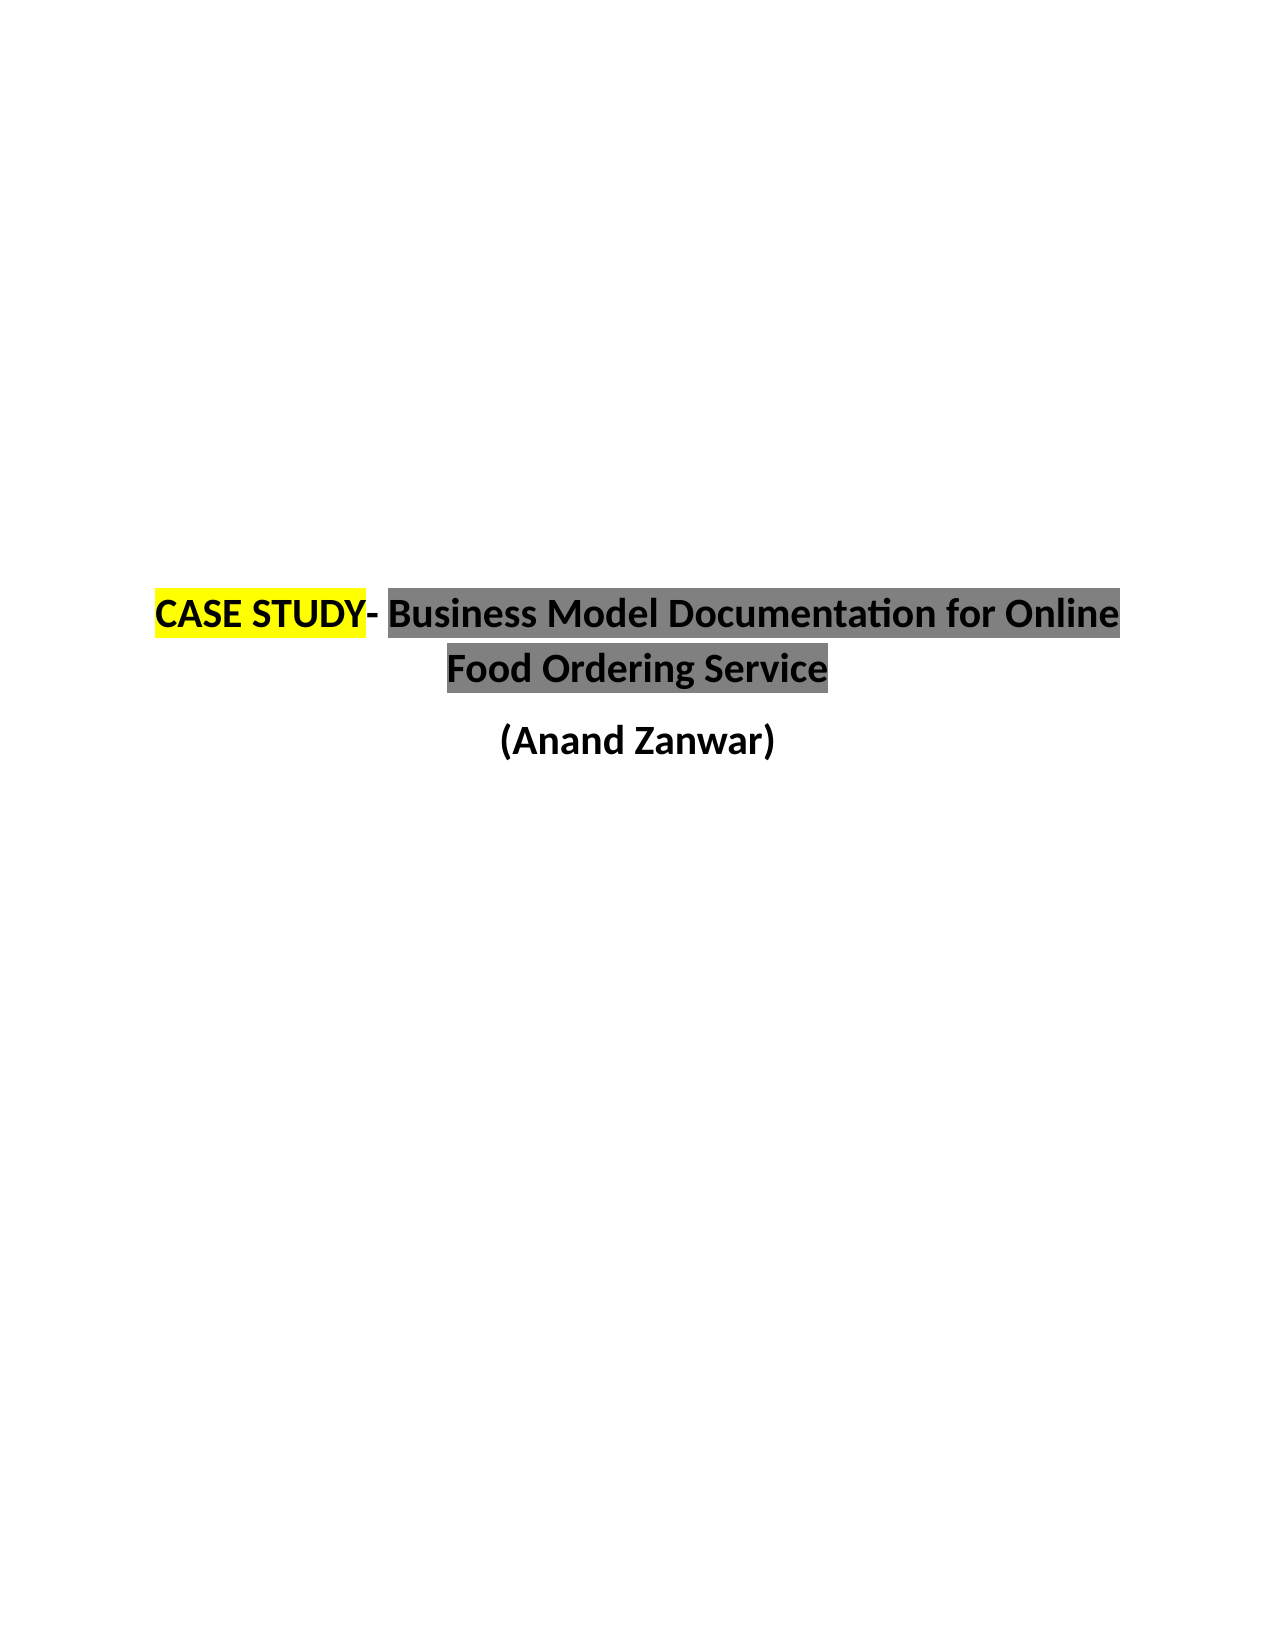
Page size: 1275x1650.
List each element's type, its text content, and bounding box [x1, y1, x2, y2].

text (Anand Zanwar) [150, 714, 1125, 765]
text CASE STUDY- Business Model Documentation for Online Food Ordering Service [150, 587, 1125, 693]
